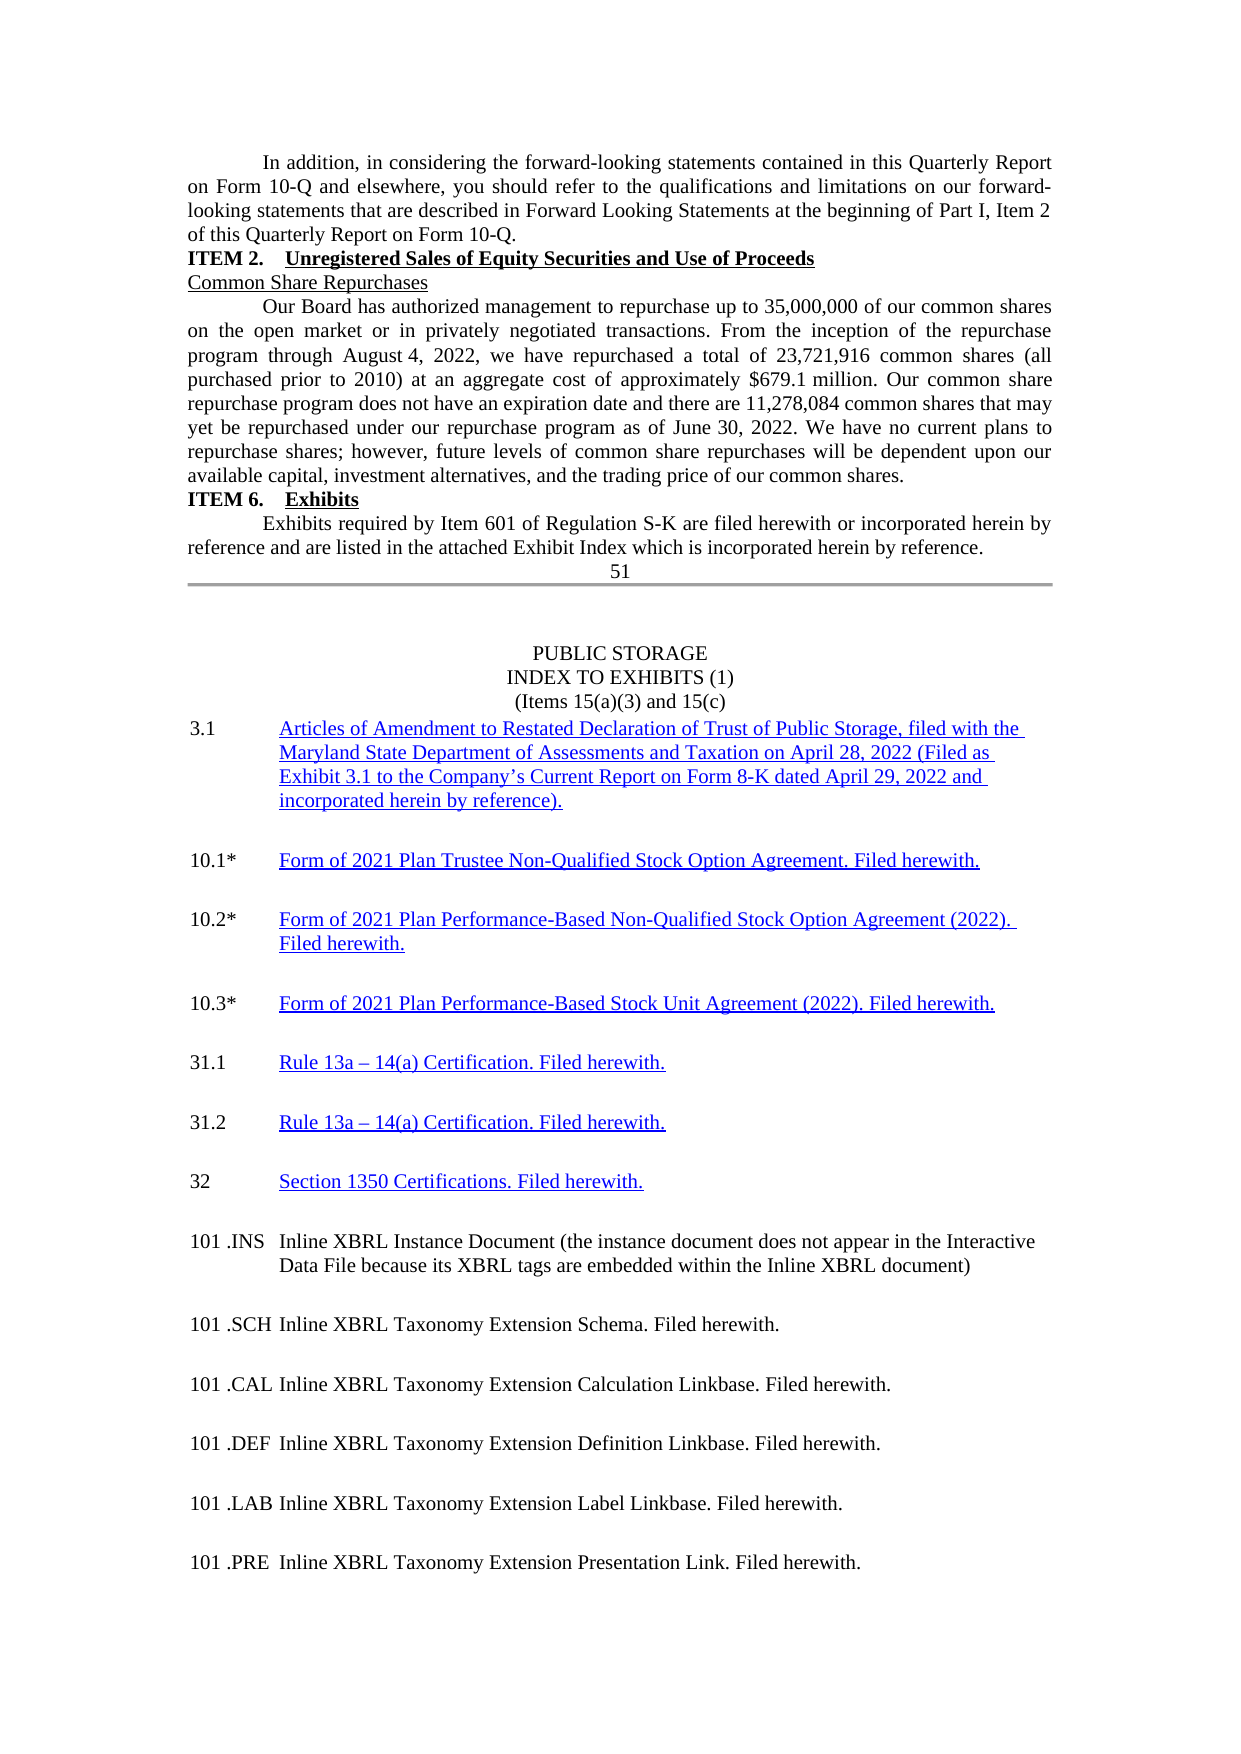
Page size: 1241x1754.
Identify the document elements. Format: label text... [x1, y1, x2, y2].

text PUBLIC STORAGE [187, 641, 1053, 665]
text ITEM 6. Exhibits [187, 487, 1053, 511]
text Our Board has authorized management to repurchase up to 35,000,000 of our common shares on the open market or in privately negotiated transactions. From the inception of the repurchase program through August 4, 2022, we have repurchased a total of 23,721,916 common shares (all purchased prior to 2010) at an aggregate cost of approximately $679.1 million. Our common share repurchase program does not have an expiration date and there are 11,278,084 common shares that may yet be repurchased under our repurchase program as of June 30, 2022. We have no current plans to repurchase shares; however, future levels of common share repurchases will be dependent upon our available capital, investment alternatives, and the trading price of our common shares. [187, 294, 1053, 487]
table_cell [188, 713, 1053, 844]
text INDEX TO EXHIBITS (1) [187, 665, 1053, 689]
text 51 [187, 559, 1053, 583]
text In addition, in considering the forward-looking statements contained in this Quarterly Report on Form 10-Q and elsewhere, you should refer to the qualifications and limitations on our forward-looking statements that are described in Forward Looking Statements at the beginning of Part I, Item 2 of this Quarterly Report on Form 10-Q. [187, 150, 1053, 246]
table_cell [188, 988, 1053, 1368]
text (Items 15(a)(3) and 15(c) [187, 689, 1053, 713]
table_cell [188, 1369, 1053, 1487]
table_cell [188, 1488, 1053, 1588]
text Exhibits required by Item 601 of Regulation S-K are filed herewith or incorporated herein by reference and are listed in the attached Exhibit Index which is incorporated herein by reference. [187, 511, 1053, 559]
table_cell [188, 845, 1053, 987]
text ITEM 2. Unregistered Sales of Equity Securities and Use of Proceeds [187, 246, 1053, 270]
text Common Share Repurchases [187, 270, 1053, 294]
